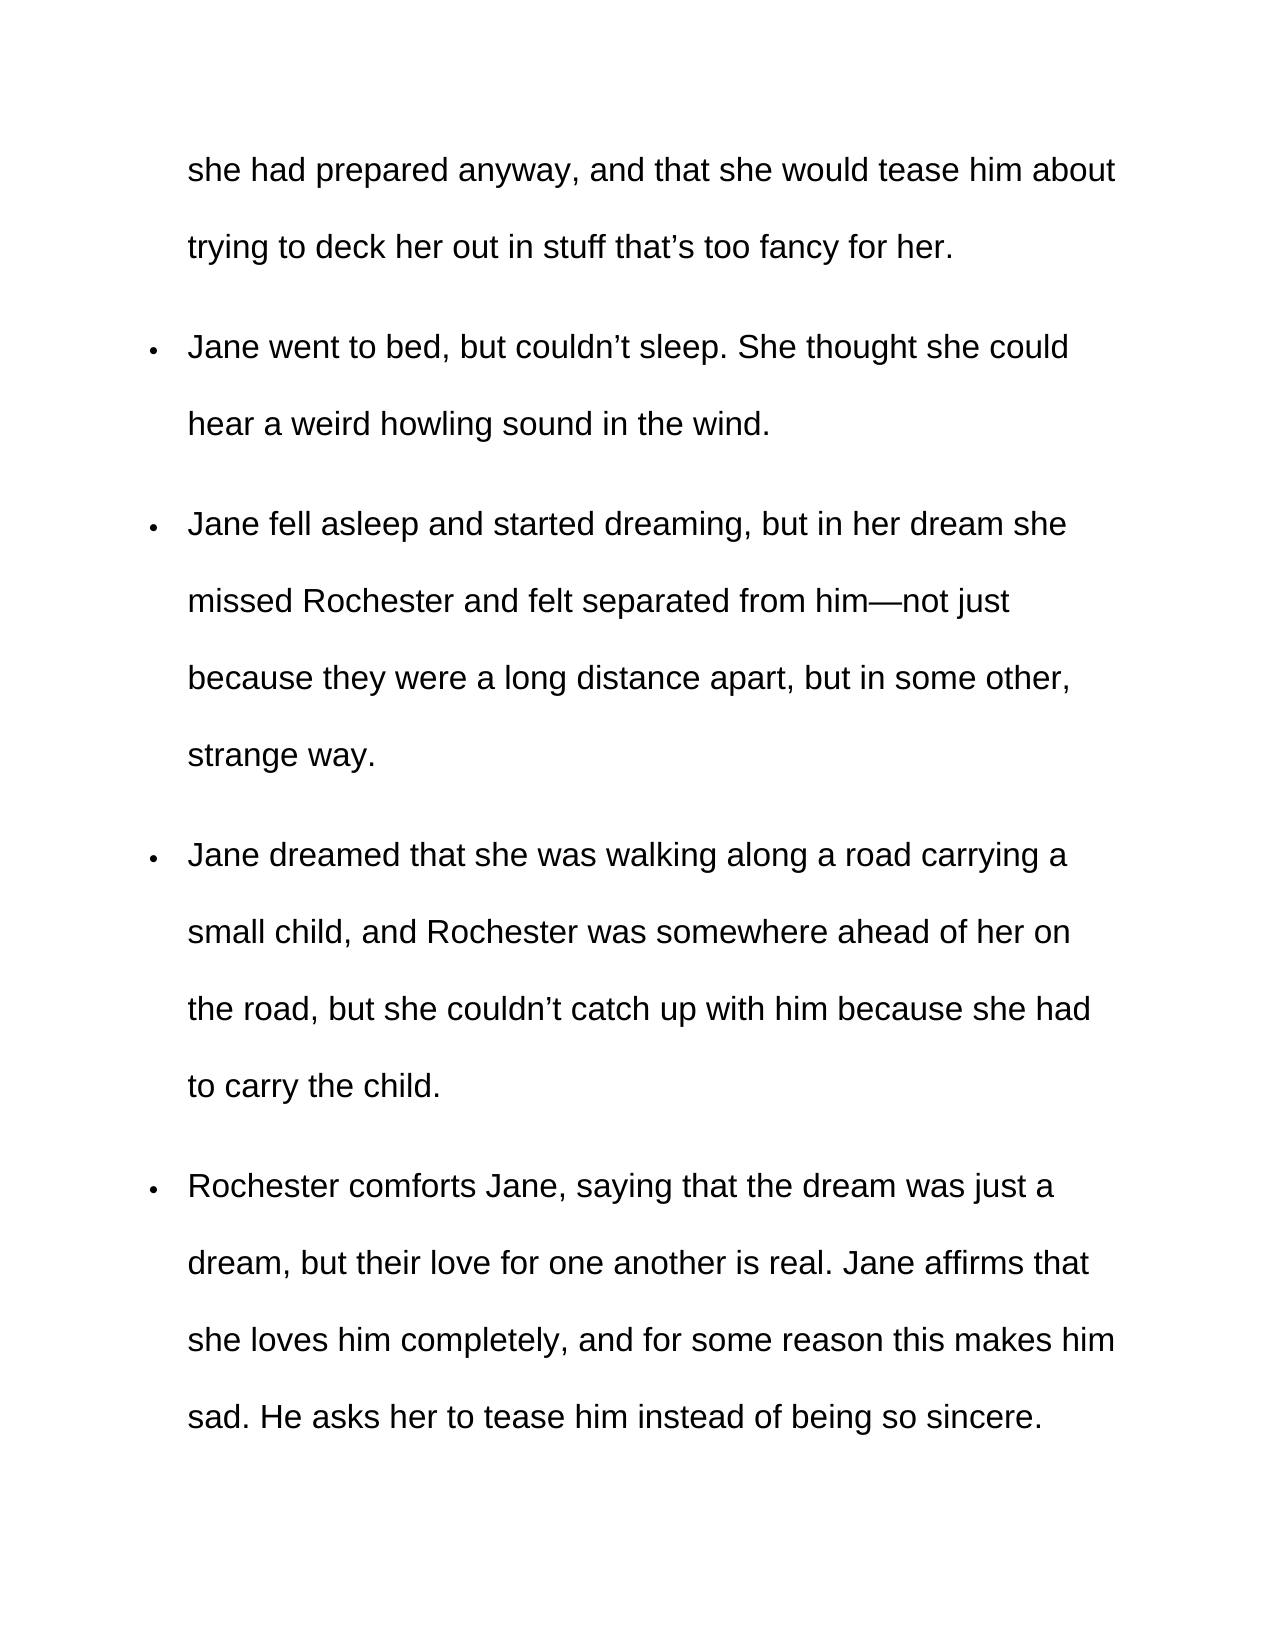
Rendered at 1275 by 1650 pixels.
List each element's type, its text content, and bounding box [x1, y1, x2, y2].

list Rochester comforts Jane, saying that the dream was just a dream, but their love for one another is real. Jane affirms that she loves him completely, and for some reason this makes him sad. He asks her to tease him instead of being so sincere. [150, 1166, 1125, 1435]
list Jane fell asleep and started dreaming, but in her dream she missed Rochester and felt separated from him—not just because they were a long distance apart, but in some other, strange way. [150, 504, 1125, 773]
list Jane dreamed that she was walking along a road carrying a small child, and Rochester was somewhere ahead of her on the road, but she couldn’t catch up with him because she had to carry the child. [150, 835, 1125, 1104]
list Jane went to bed, but couldn’t sleep. She thought she could hear a weird howling sound in the wind. [150, 327, 1125, 442]
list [150, 150, 1125, 265]
